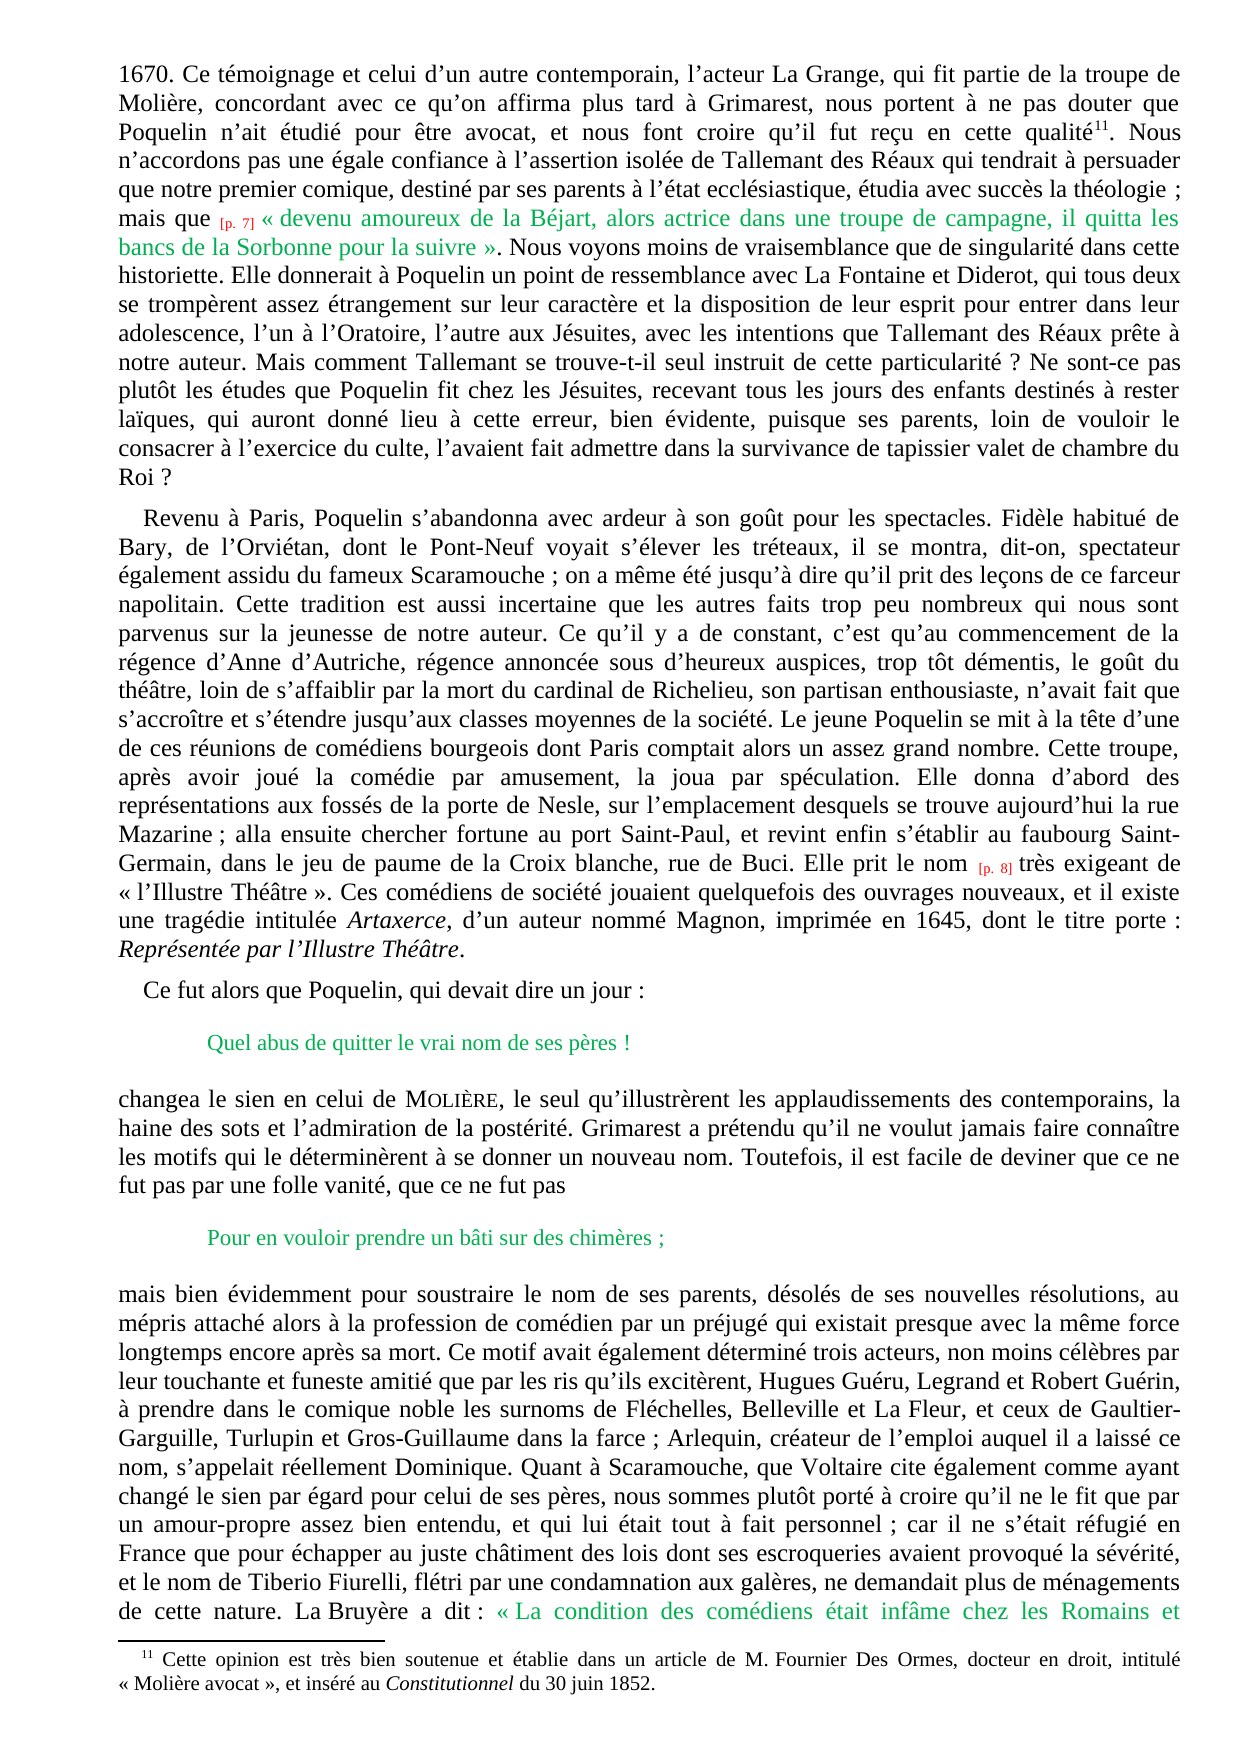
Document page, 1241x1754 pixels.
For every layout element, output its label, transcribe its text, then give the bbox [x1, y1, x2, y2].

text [118, 1279, 1181, 1624]
text Revenu à Paris, Poquelin s’abandonna avec ardeur à son goût pour les spectacles. Fidèle habitué de Bary, de l’Orviétan, dont le Pont-Neuf voyait s’élever les tréteaux, il se montra, dit-on, spectateur également assidu du fameux Scaramouche ; on a même été jusqu’à dire qu’il prit des leçons de ce farceur napolitain. Cette tradition est aussi incertaine que les autres faits trop peu nombreux qui nous sont parvenus sur la jeunesse de notre auteur. Ce qu’il y a de constant, c’est qu’au commencement de la régence d’Anne d’Autriche, régence annoncée sous d’heureux auspices, trop tôt démentis, le goût du théâtre, loin de s’affaiblir par la mort du cardinal de Richelieu, son partisan enthousiaste, n’avait fait que s’accroître et s’étendre jusqu’aux classes moyennes de la société. Le jeune Poquelin se mit à la tête d’une de ces réunions de comédiens bourgeois dont Paris comptait alors un assez grand nombre. Cette troupe, après avoir joué la comédie par amusement, la joua par spéculation. Elle donna d’abord des représentations aux fossés de la porte de Nesle, sur l’emplacement desquels se trouve aujourd’hui la rue Mazarine ; alla ensuite chercher fortune au port Saint-Paul, et revint enfin s’établir au faubourg Saint-Germain, dans le jeu de paume de la Croix blanche, rue de Buci. Elle prit le nom [p. 8] très exigeant de « l’Illustre Théâtre ». Ces comédiens de société jouaient quelquefois des ouvrages nouveaux, et il existe une tragédie intitulée Artaxerce, d’un auteur nommé Magnon, imprimée en 1645, dont le titre porte : Représentée par l’Illustre Théâtre. [118, 503, 1181, 963]
text Ce fut alors que Poquelin, qui devait dire un jour : [118, 975, 1181, 1004]
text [118, 59, 1181, 490]
text Quel abus de quitter le vrai nom de ses pères ! [207, 1029, 1181, 1055]
text Pour en vouloir prendre un bâti sur des chimères ; [207, 1224, 1181, 1251]
text changea le sien en celui de Molière, le seul qu’illustrèrent les applaudissements des contemporains, la haine des sots et l’admiration de la postérité. Grimarest a prétendu qu’il ne voulut jamais faire connaître les motifs qui le déterminèrent à se donner un nouveau nom. Toutefois, il est facile de deviner que ce ne fut pas par une folle vanité, que ce ne fut pas [118, 1084, 1181, 1199]
